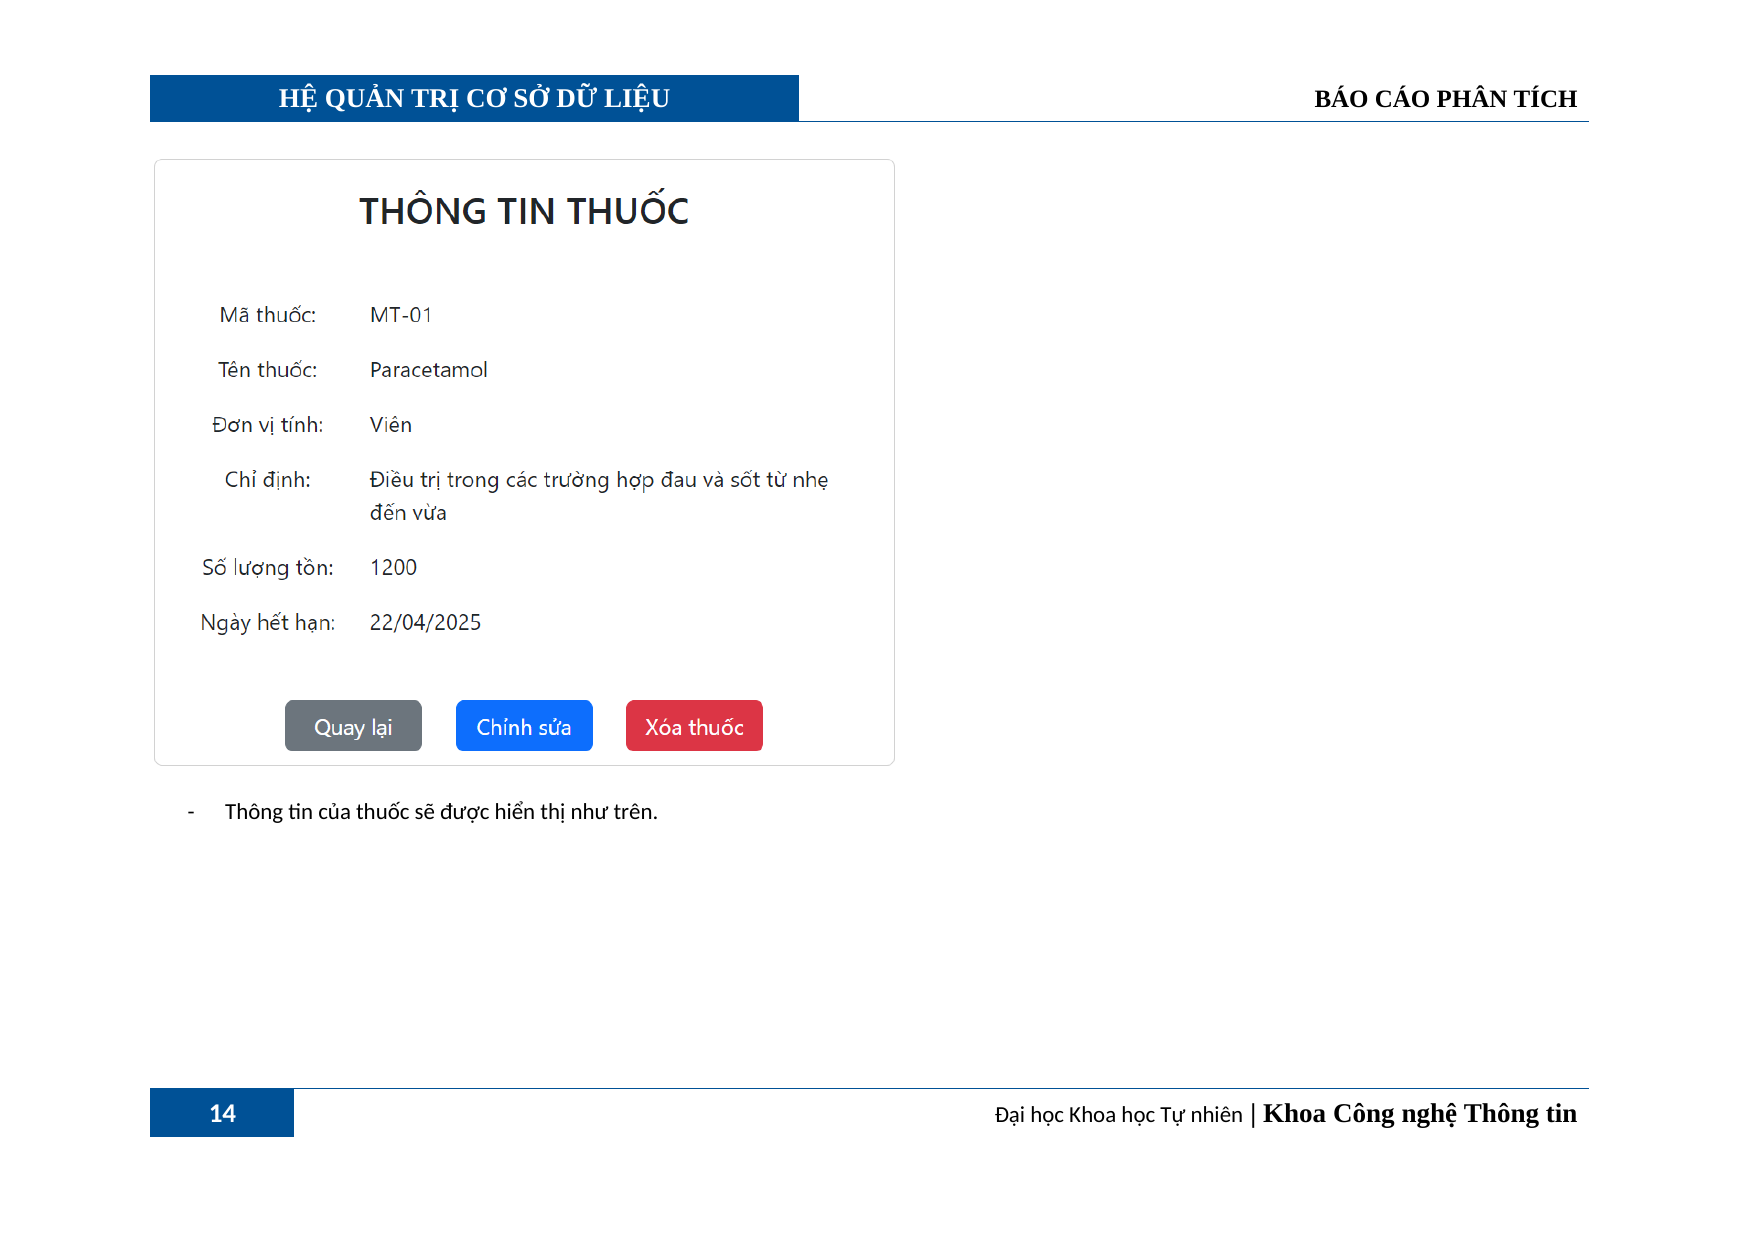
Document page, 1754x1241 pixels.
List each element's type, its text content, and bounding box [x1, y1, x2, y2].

list Thông tin của thuốc sẽ được hiển thị như trên. [187, 797, 1604, 825]
picture [150, 150, 901, 772]
